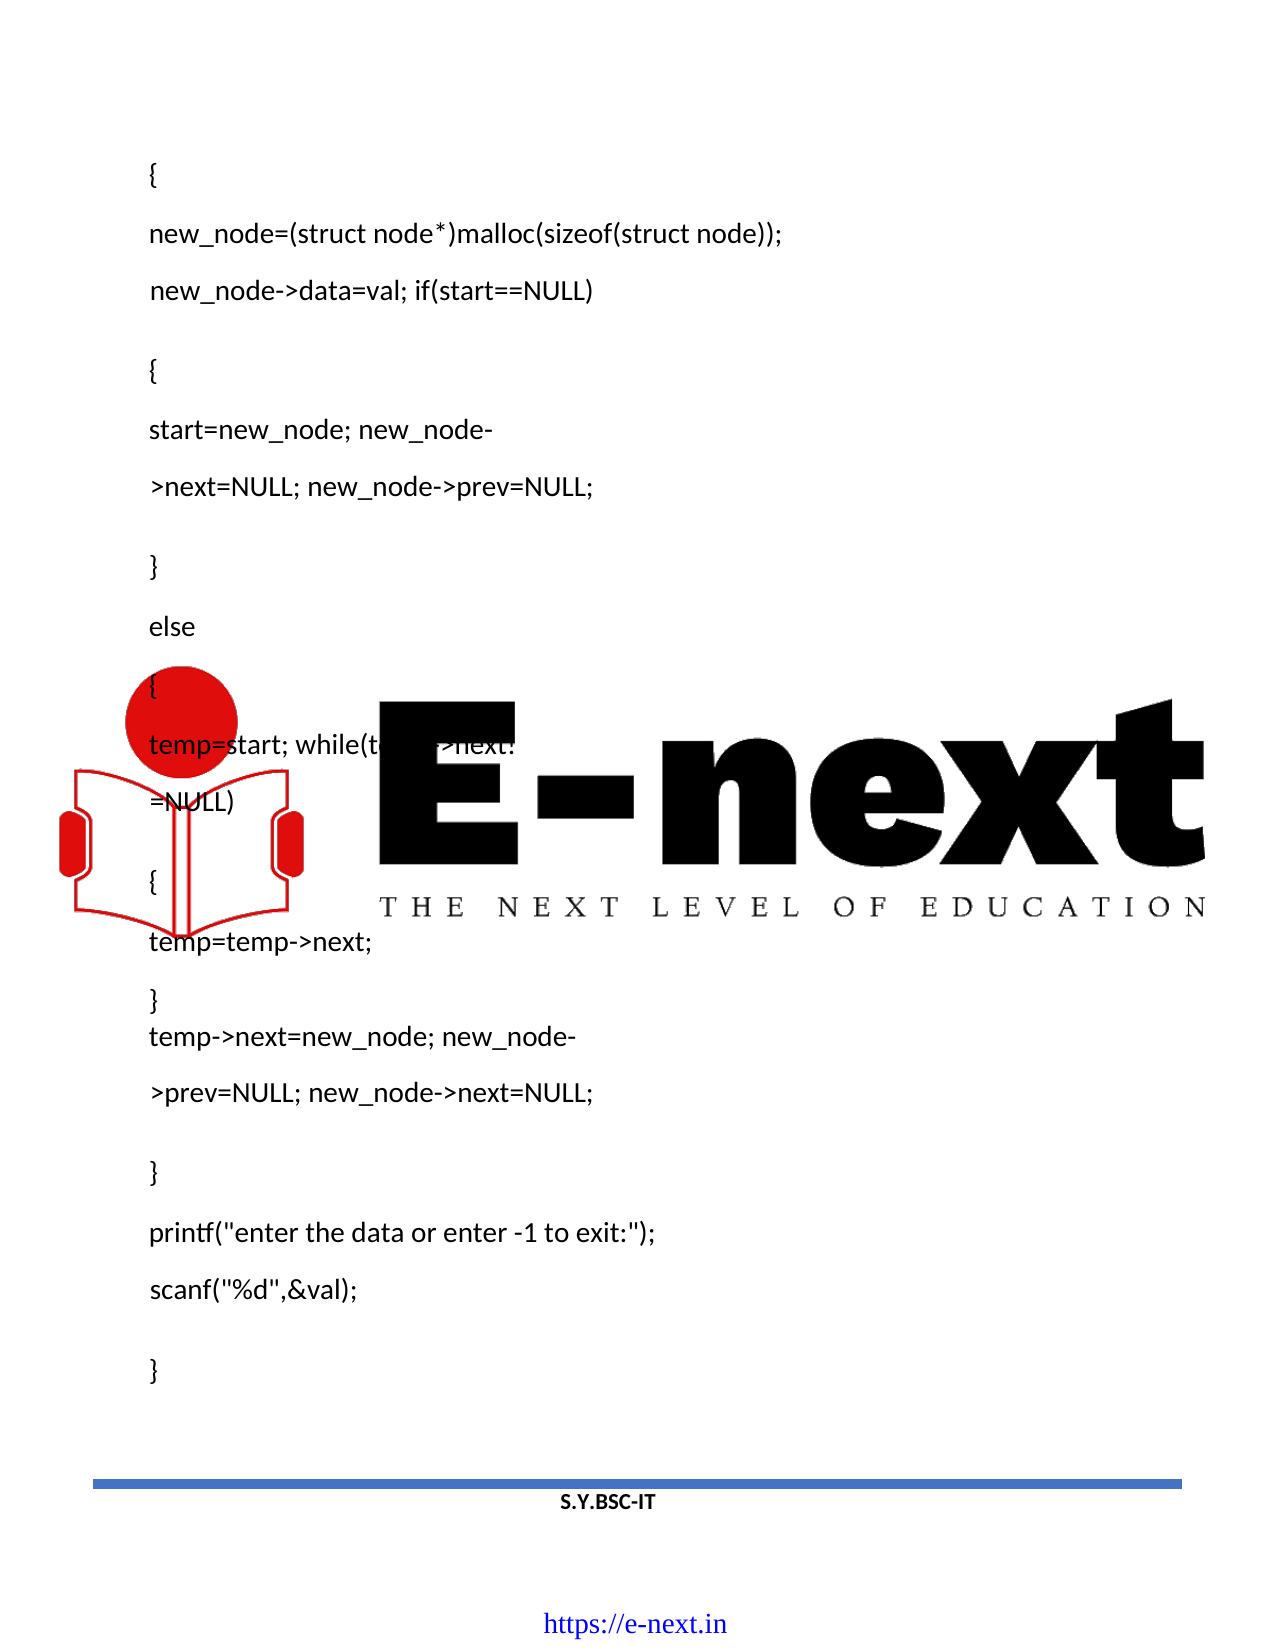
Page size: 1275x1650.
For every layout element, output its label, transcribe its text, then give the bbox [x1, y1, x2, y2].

text temp=start; while(temp->next!=NULL) [148, 726, 598, 819]
text printf("enter the data or enter -1 to exit:"); scanf("%d",&val); [148, 1214, 862, 1307]
text temp->next=new_node; new_node->prev=NULL; new_node->next=NULL; [148, 1018, 724, 1110]
text } [148, 548, 1120, 584]
text { [148, 863, 1120, 899]
text { [148, 352, 1120, 388]
picture [0, 491, 1274, 1159]
text { [148, 156, 1120, 191]
text temp=temp->next; [148, 923, 1120, 958]
text } [148, 1352, 1120, 1387]
text new_node=(struct node*)malloc(sizeof(struct node)); new_node->data=val; if(start==NULL) [148, 215, 784, 307]
text } [148, 1154, 1120, 1190]
text { [148, 667, 1120, 703]
text } [148, 982, 1120, 1018]
text else [148, 608, 1120, 643]
text start=new_node; new_node->next=NULL; new_node->prev=NULL; [148, 411, 641, 504]
